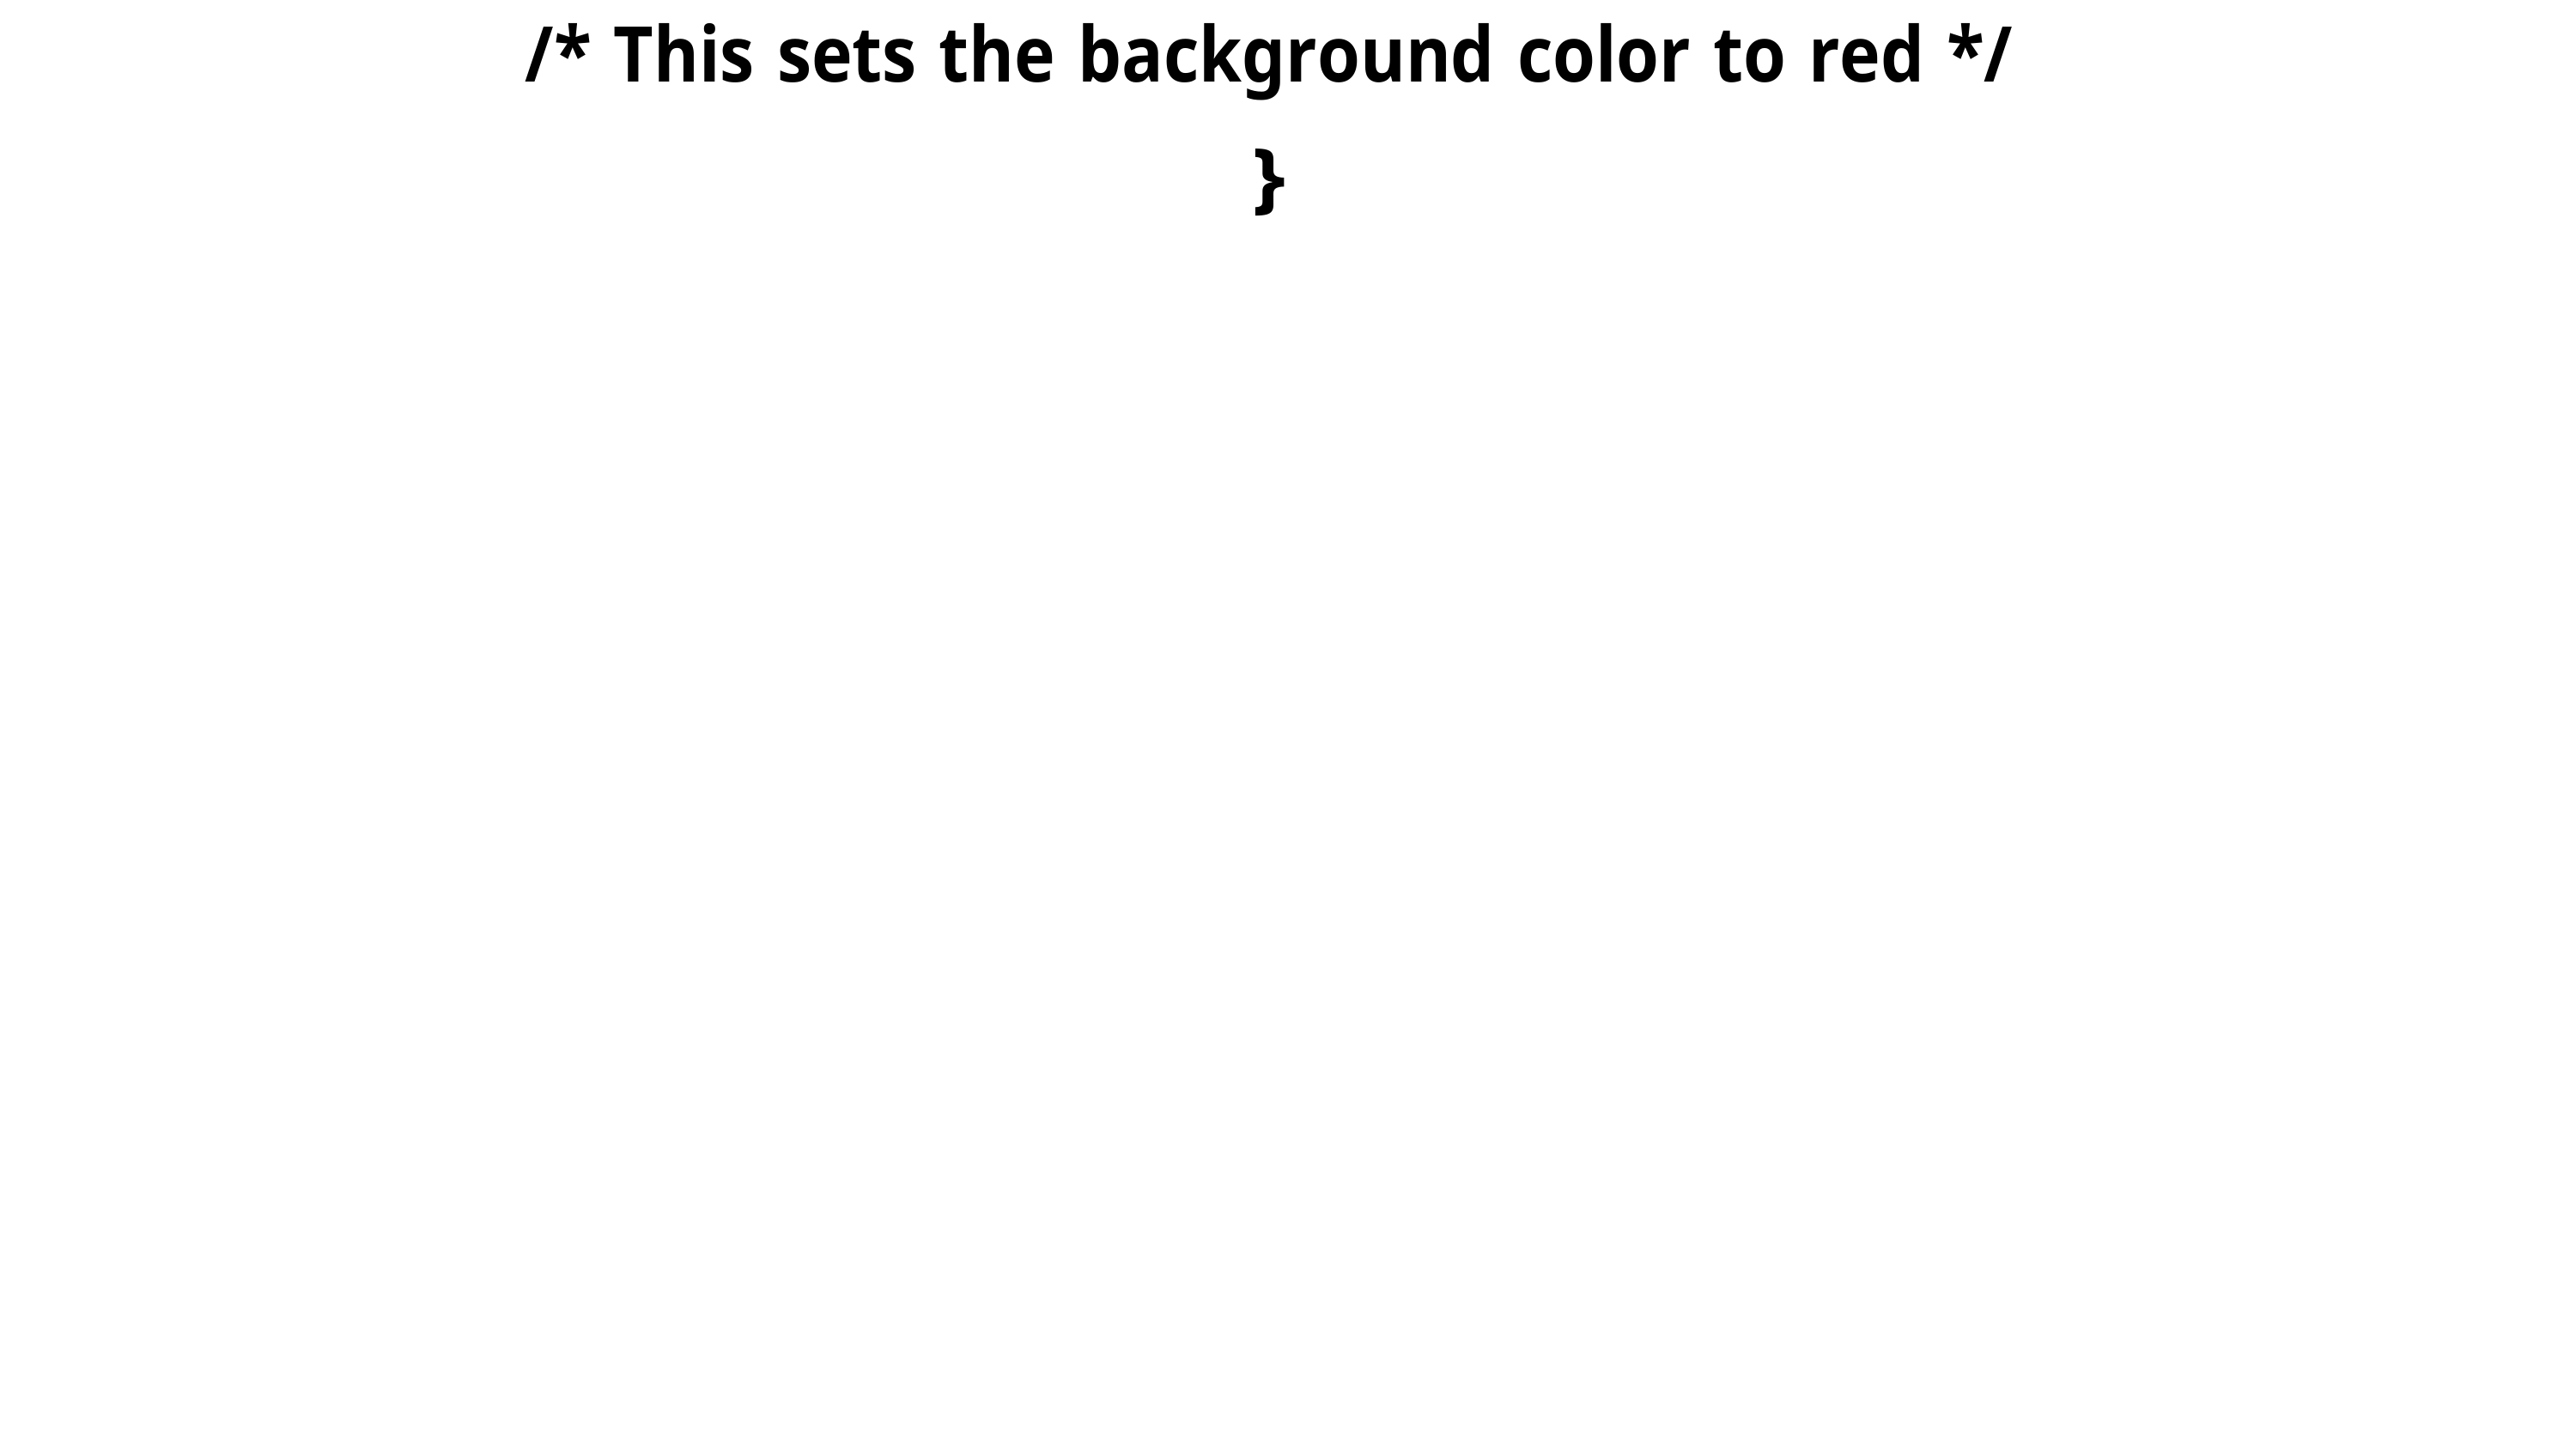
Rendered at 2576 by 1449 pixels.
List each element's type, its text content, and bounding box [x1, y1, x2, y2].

text } [0, 121, 2538, 226]
text /* This sets the background color to red */ [2, 0, 2537, 105]
